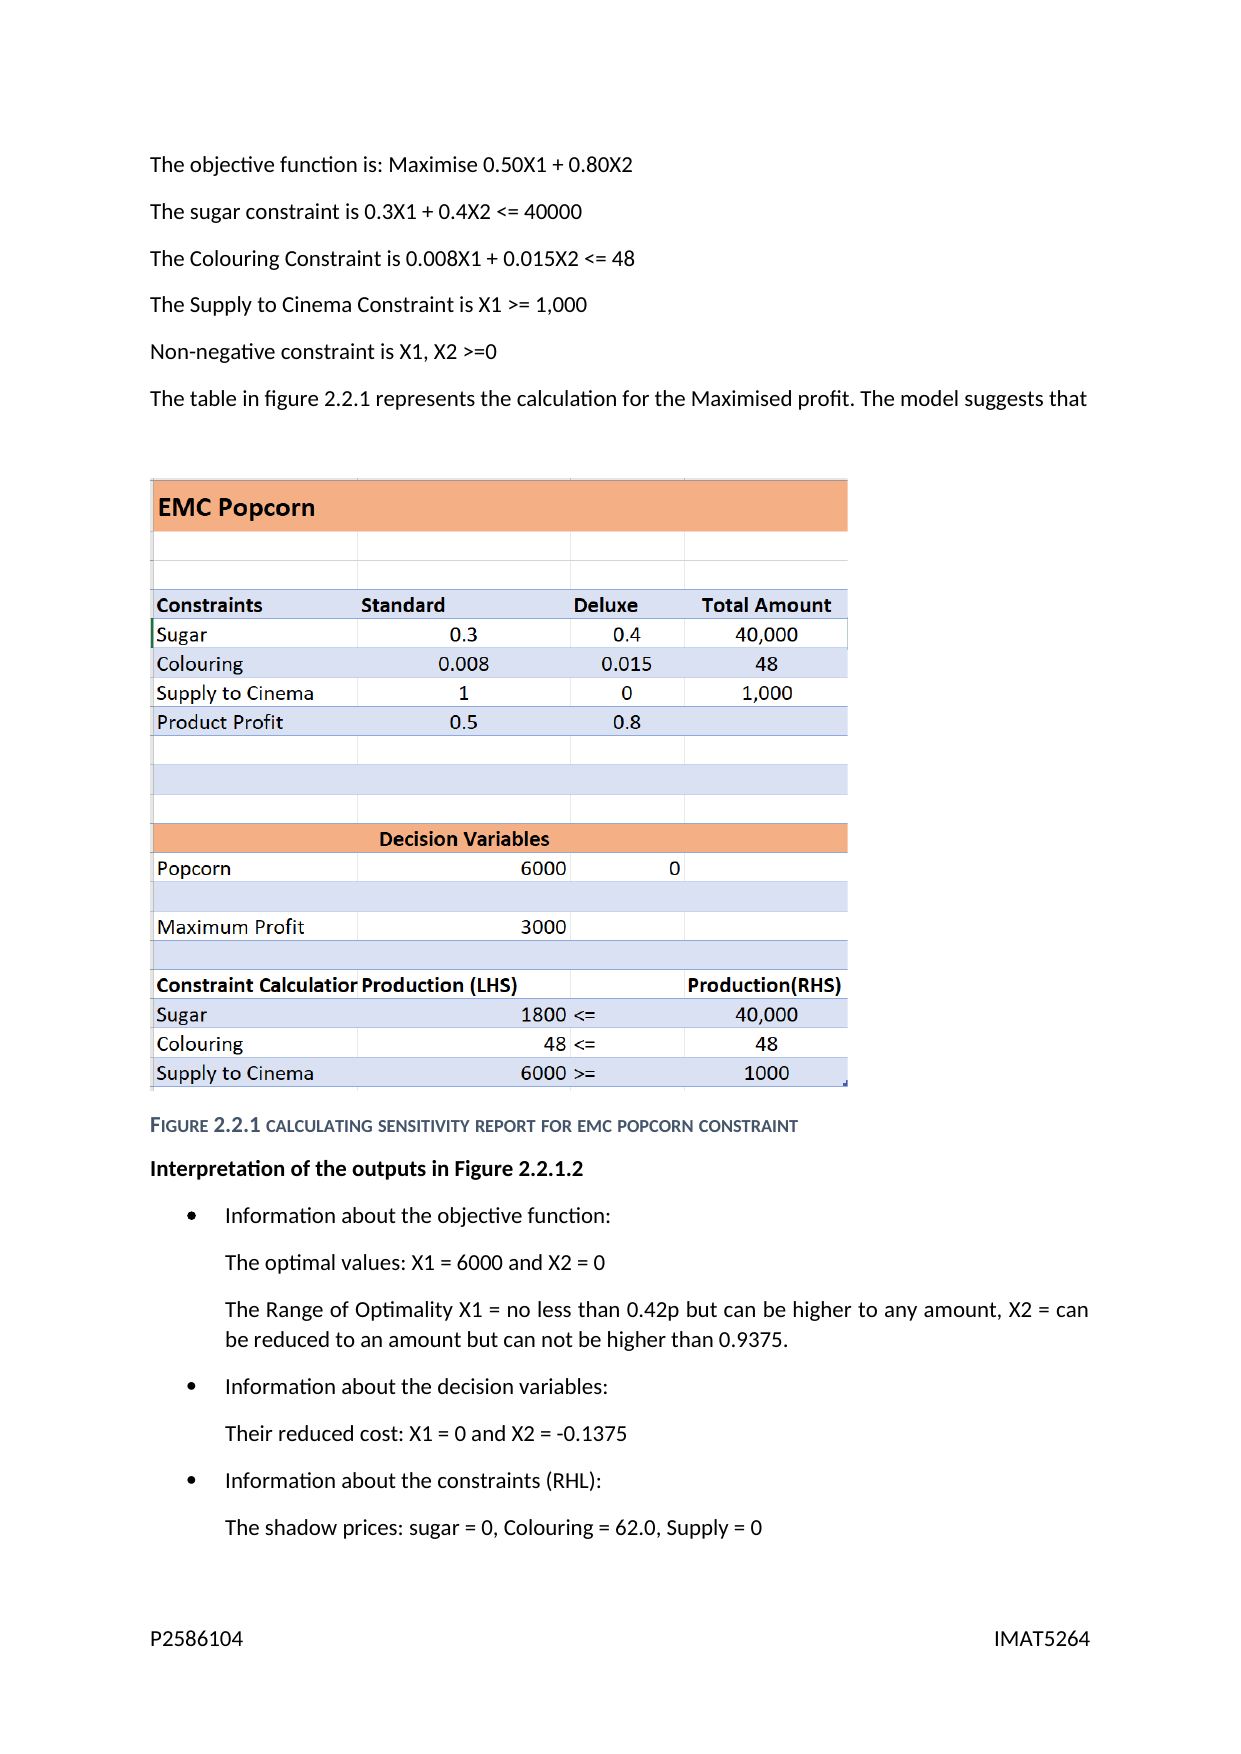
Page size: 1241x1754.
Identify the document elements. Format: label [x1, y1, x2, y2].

picture [150, 478, 848, 1091]
